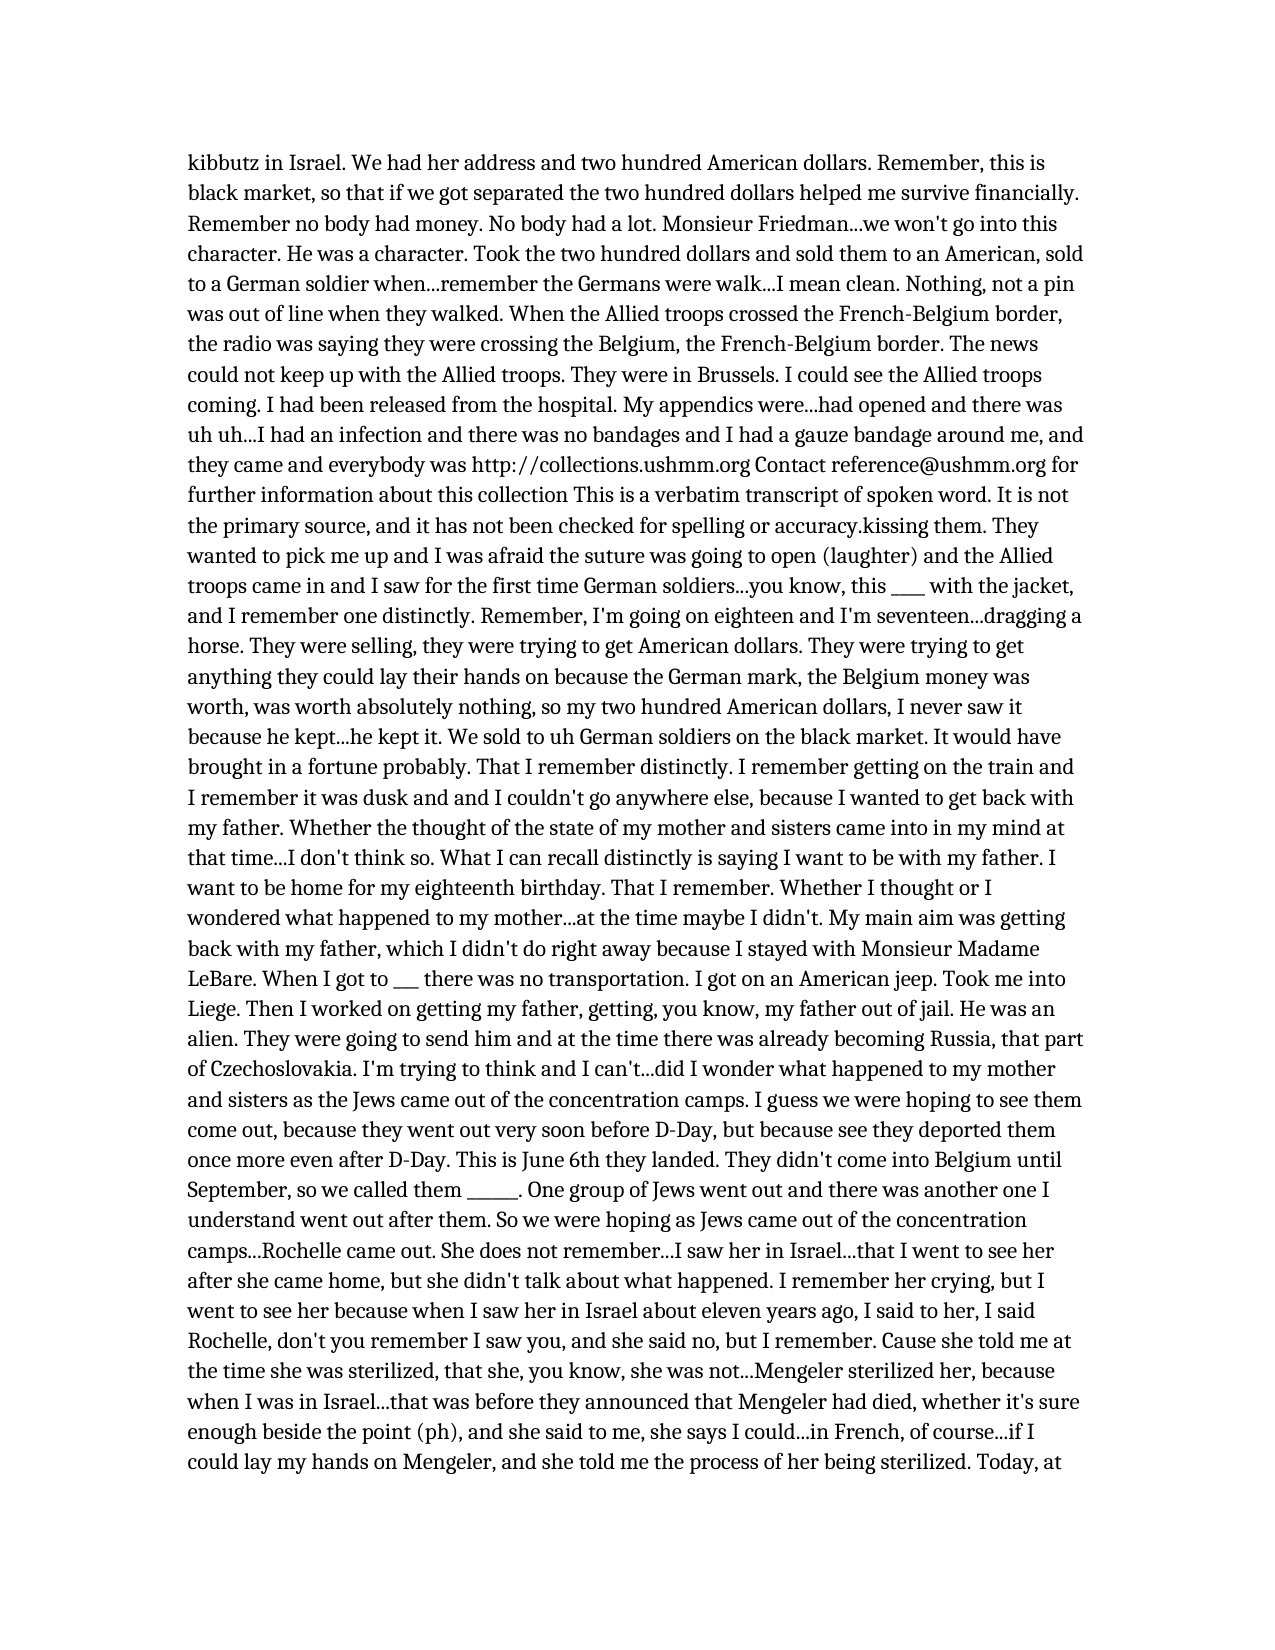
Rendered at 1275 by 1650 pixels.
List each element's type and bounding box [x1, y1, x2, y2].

text [187, 150, 1087, 1475]
